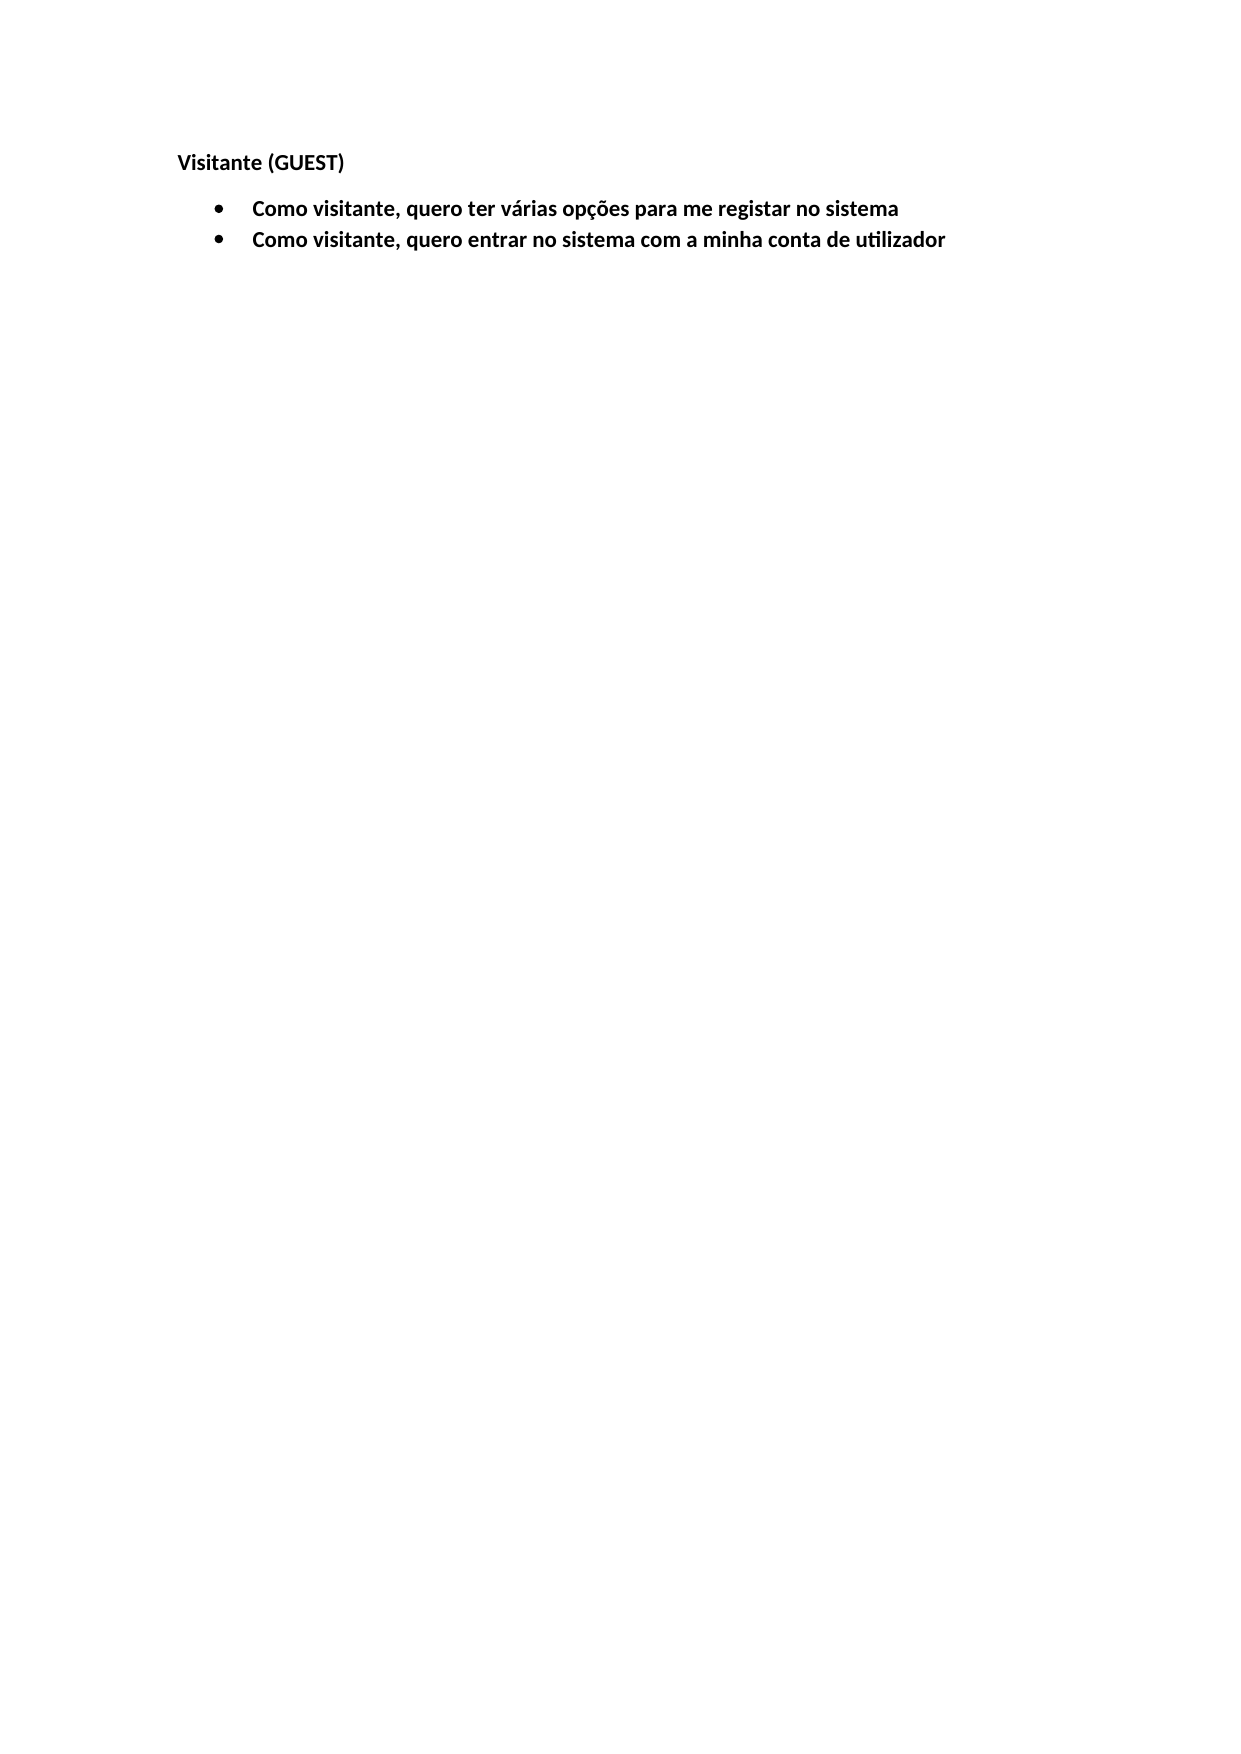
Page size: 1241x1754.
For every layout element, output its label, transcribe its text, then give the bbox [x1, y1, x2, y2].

text Visitante (GUEST) [177, 148, 1063, 176]
list Como visitante, quero ter várias opções para me registar no sistema [215, 194, 1063, 222]
list Como visitante, quero entrar no sistema com a minha conta de utilizador [215, 225, 1063, 253]
